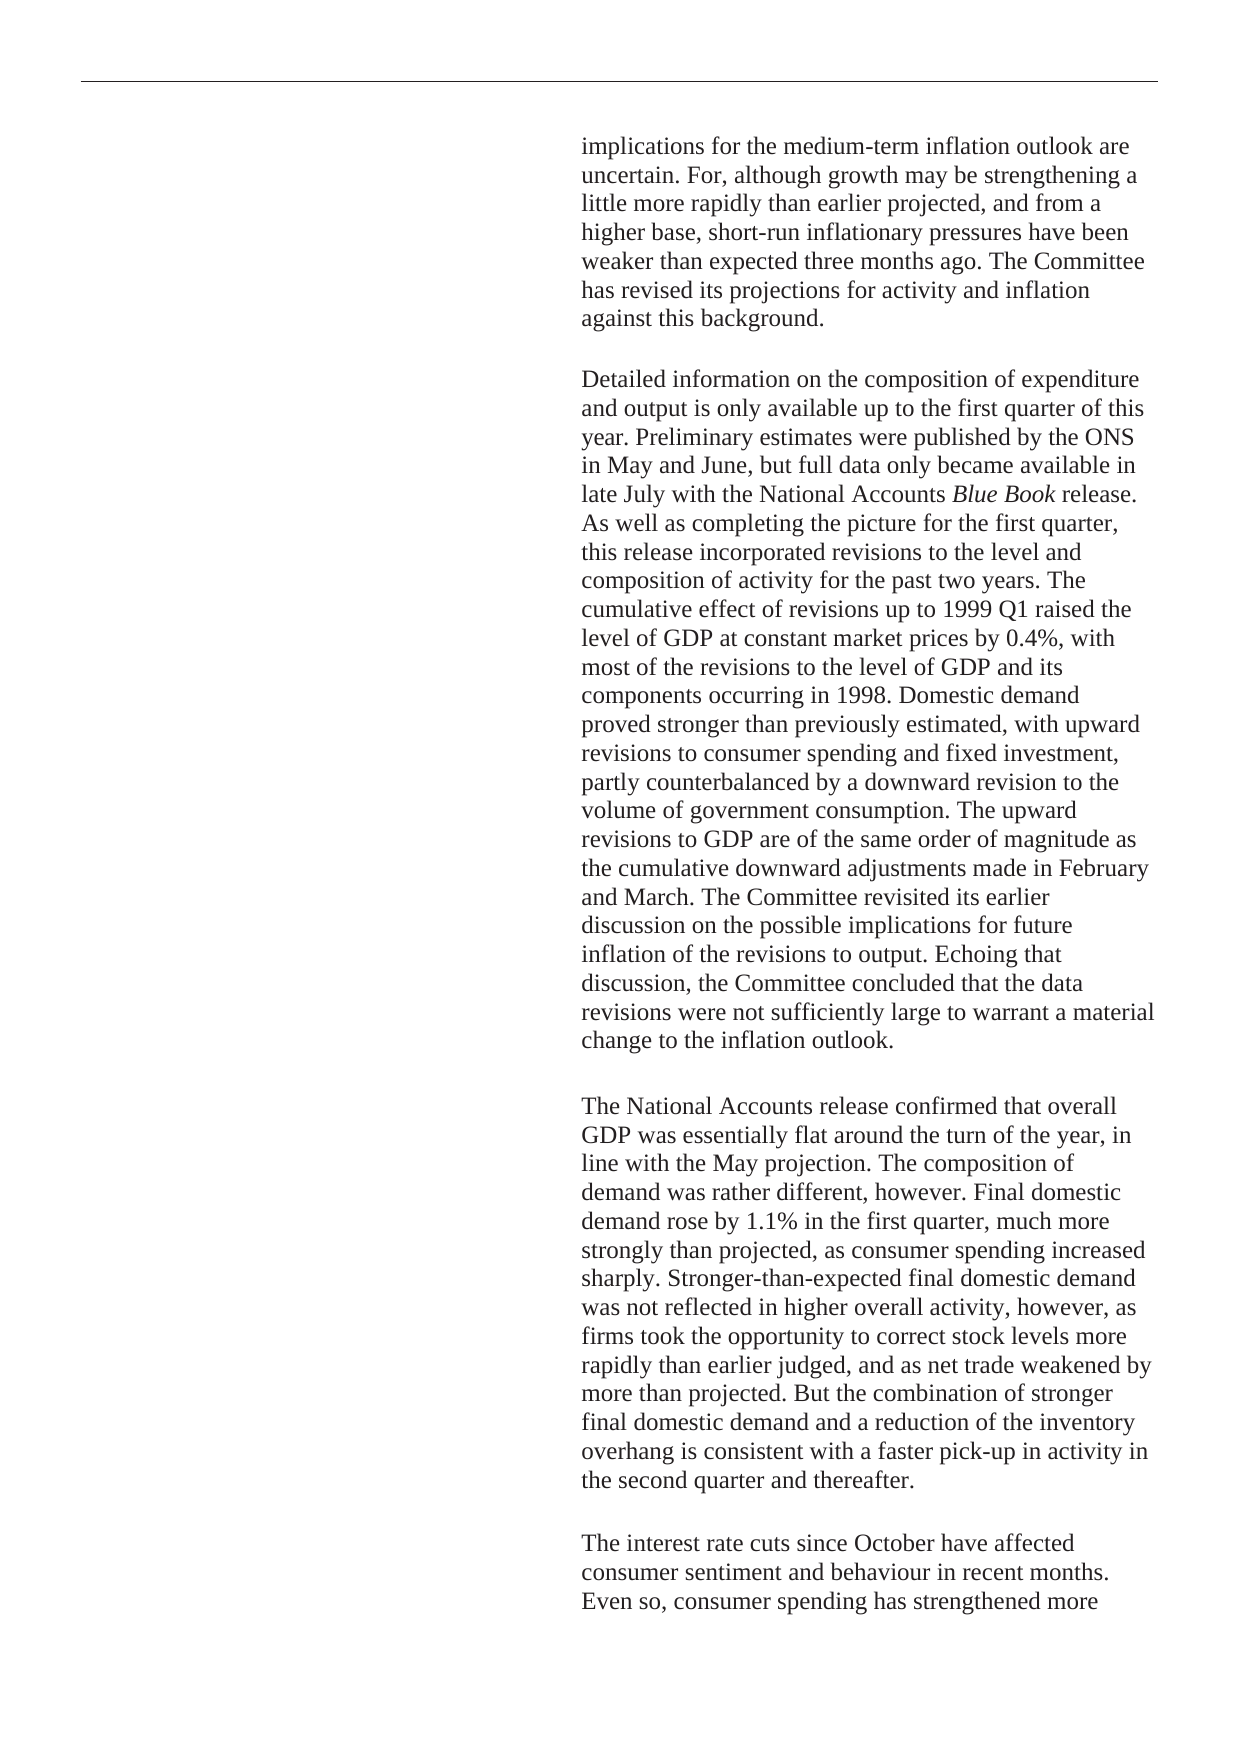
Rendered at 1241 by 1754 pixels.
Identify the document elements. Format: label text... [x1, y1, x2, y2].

text The interest rate cuts since October have affected consumer sentiment and behaviour in recent months. Even so, consumer spending has strengthened more [581, 1528, 1112, 1615]
text The National Accounts release confirmed that overall GDP was essentially flat around the turn of the year, in line with the May projection. The composition of demand was rather different, however. Final domestic demand rose by 1.1% in the first quarter, much more strongly than projected, as consumer spending increased sharply. Stronger-than-expected final domestic demand was not reflected in higher overall activity, however, as firms took the opportunity to correct stock levels more rapidly than earlier judged, and as net trade weakened by more than projected. But the combination of stronger final domestic demand and a reduction of the inventory overhang is consistent with a faster pick-up in activity in the second quarter and thereafter. [581, 1091, 1154, 1493]
text implications for the medium-term inflation outlook are uncertain. For, although growth may be strengthening a little more rapidly than earlier projected, and from a higher base, short-run inflationary pressures have been weaker than expected three months ago. The Committee has revised its projections for activity and inflation against this background. [581, 131, 1154, 332]
text Detailed information on the composition of expenditure and output is only available up to the first quarter of this year. Preliminary estimates were published by the ONS in May and June, but full data only became available in late July with the National Accounts Blue Book release. As well as completing the picture for the first quarter, this release incorporated revisions to the level and composition of activity for the past two years. The cumulative effect of revisions up to 1999 Q1 raised the level of GDP at constant market prices by 0.4%, with most of the revisions to the level of GDP and its components occurring in 1998. Domestic demand proved stronger than previously estimated, with upward revisions to consumer spending and fixed investment, partly counterbalanced by a downward revision to the volume of government consumption. The upward revisions to GDP are of the same order of magnitude as the cumulative downward adjustments made in February and March. The Committee revisited its earlier discussion on the possible implications for future inflation of the revisions to output. Echoing that discussion, the Committee concluded that the data revisions were not sufficiently large to warrant a material change to the inflation outlook. [581, 364, 1154, 1054]
